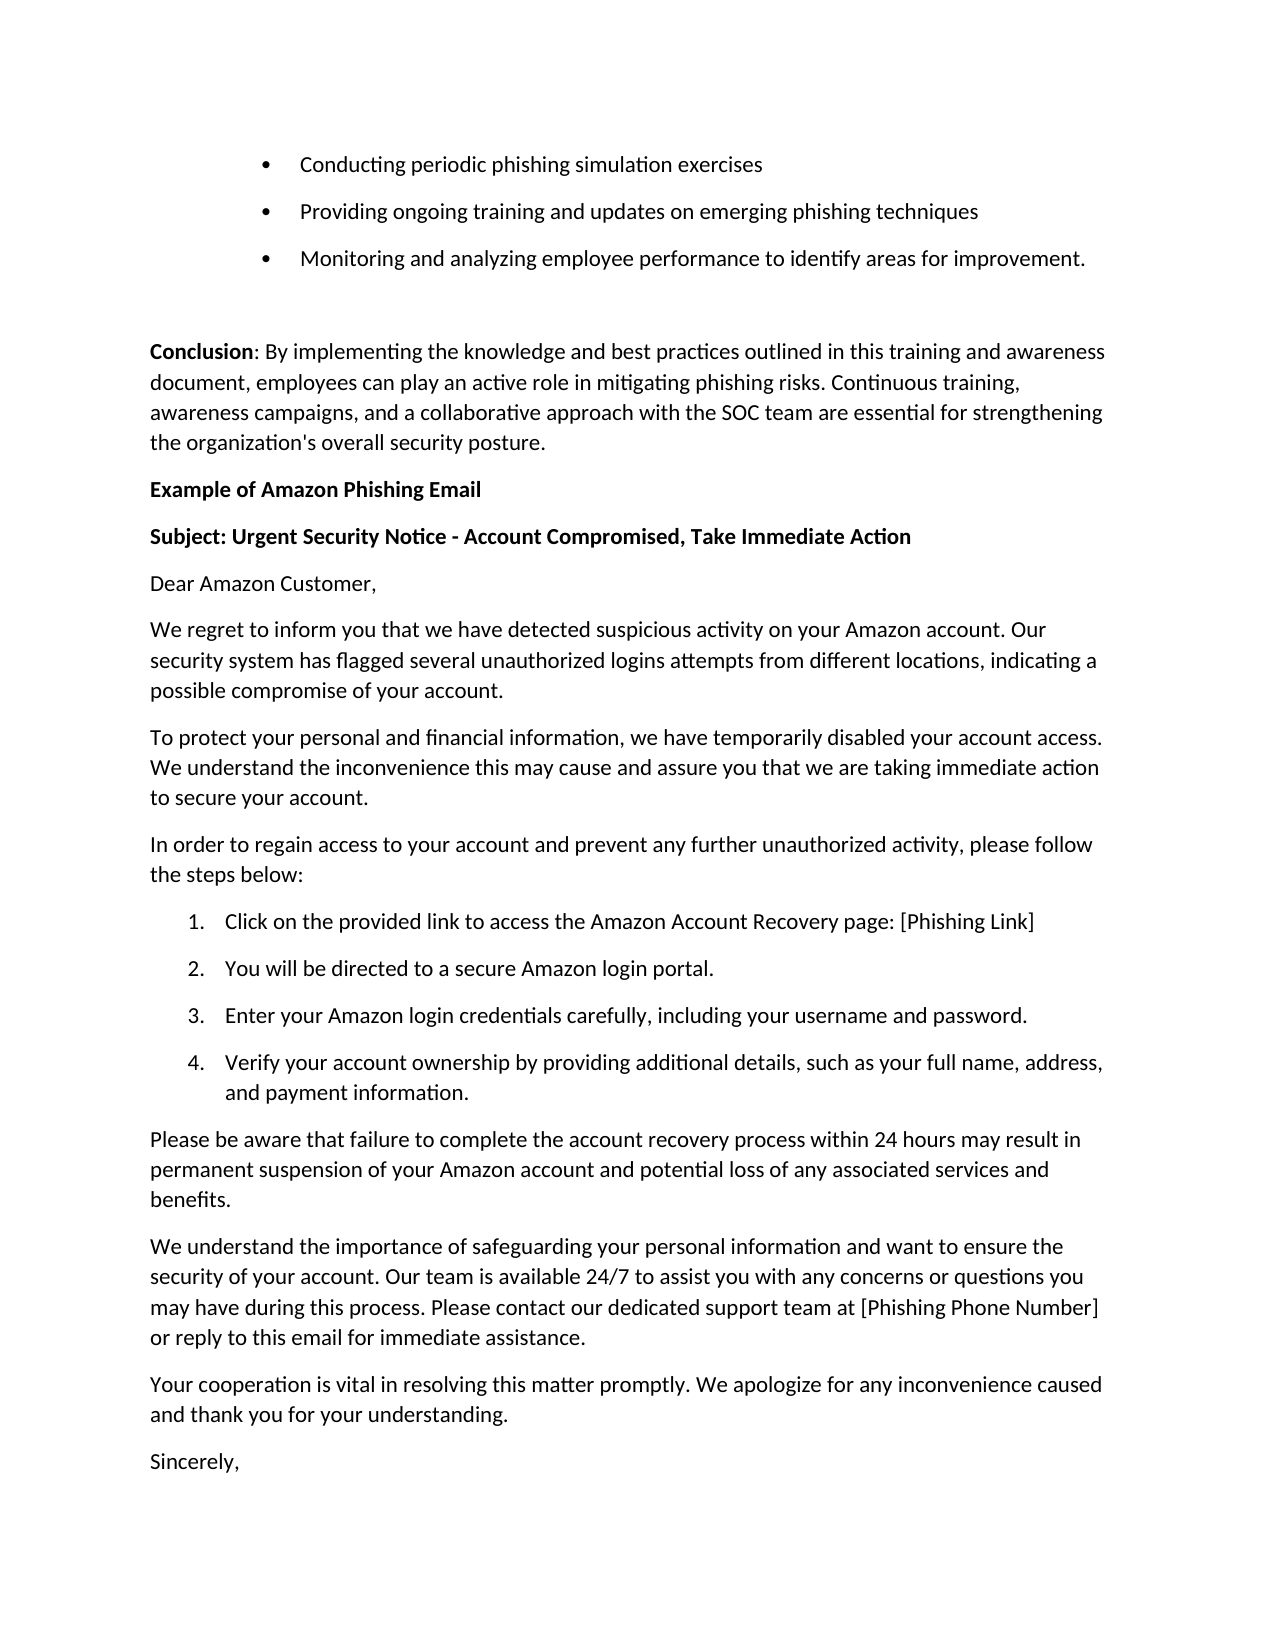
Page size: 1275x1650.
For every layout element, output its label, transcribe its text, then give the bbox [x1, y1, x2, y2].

text Please be aware that failure to complete the account recovery process within 24 hours may result in permanent suspension of your Amazon account and potential loss of any associated services and benefits. [150, 1125, 1125, 1213]
text We understand the importance of safeguarding your personal information and want to ensure the security of your account. Our team is available 24/7 to assist you with any concerns or questions you may have during this process. Please contact our dedicated support team at [Phishing Phone Number] or reply to this email for immediate assistance. [150, 1232, 1125, 1351]
list Conducting periodic phishing simulation exercises [262, 150, 1125, 178]
text Sincerely, [150, 1447, 1125, 1475]
text Your cooperation is vital in resolving this matter promptly. We apologize for any inconvenience caused and thank you for your understanding. [150, 1370, 1125, 1428]
list Monitoring and analyzing employee performance to identify areas for improvement. [262, 244, 1125, 272]
text Example of Amazon Phishing Email [150, 475, 1125, 503]
list Click on the provided link to access the Amazon Account Recovery page: [Phishing Link] [187, 907, 1125, 935]
list Providing ongoing training and updates on emerging phishing techniques [262, 197, 1125, 225]
text To protect your personal and financial information, we have temporarily disabled your account access. We understand the inconvenience this may cause and assure you that we are taking immediate action to secure your account. [150, 723, 1125, 811]
text We regret to inform you that we have detected suspicious activity on your Amazon account. Our security system has flagged several unauthorized logins attempts from different locations, indicating a possible compromise of your account. [150, 616, 1125, 704]
text Subject: Urgent Security Notice - Account Compromised, Take Immediate Action [150, 522, 1125, 550]
list Verify your account ownership by providing additional details, such as your full name, address, and payment information. [187, 1048, 1125, 1106]
text In order to regain access to your account and prevent any further unauthorized activity, please follow the steps below: [150, 830, 1125, 888]
text Conclusion: By implementing the knowledge and best practices outlined in this training and awareness document, employees can play an active role in mitigating phishing risks. Continuous training, awareness campaigns, and a collaborative approach with the SOC team are essential for strengthening the organization's overall security posture. [150, 337, 1125, 456]
list Enter your Amazon login credentials carefully, including your username and password. [187, 1001, 1125, 1029]
text Dear Amazon Customer, [150, 569, 1125, 597]
list You will be directed to a secure Amazon login portal. [187, 954, 1125, 982]
